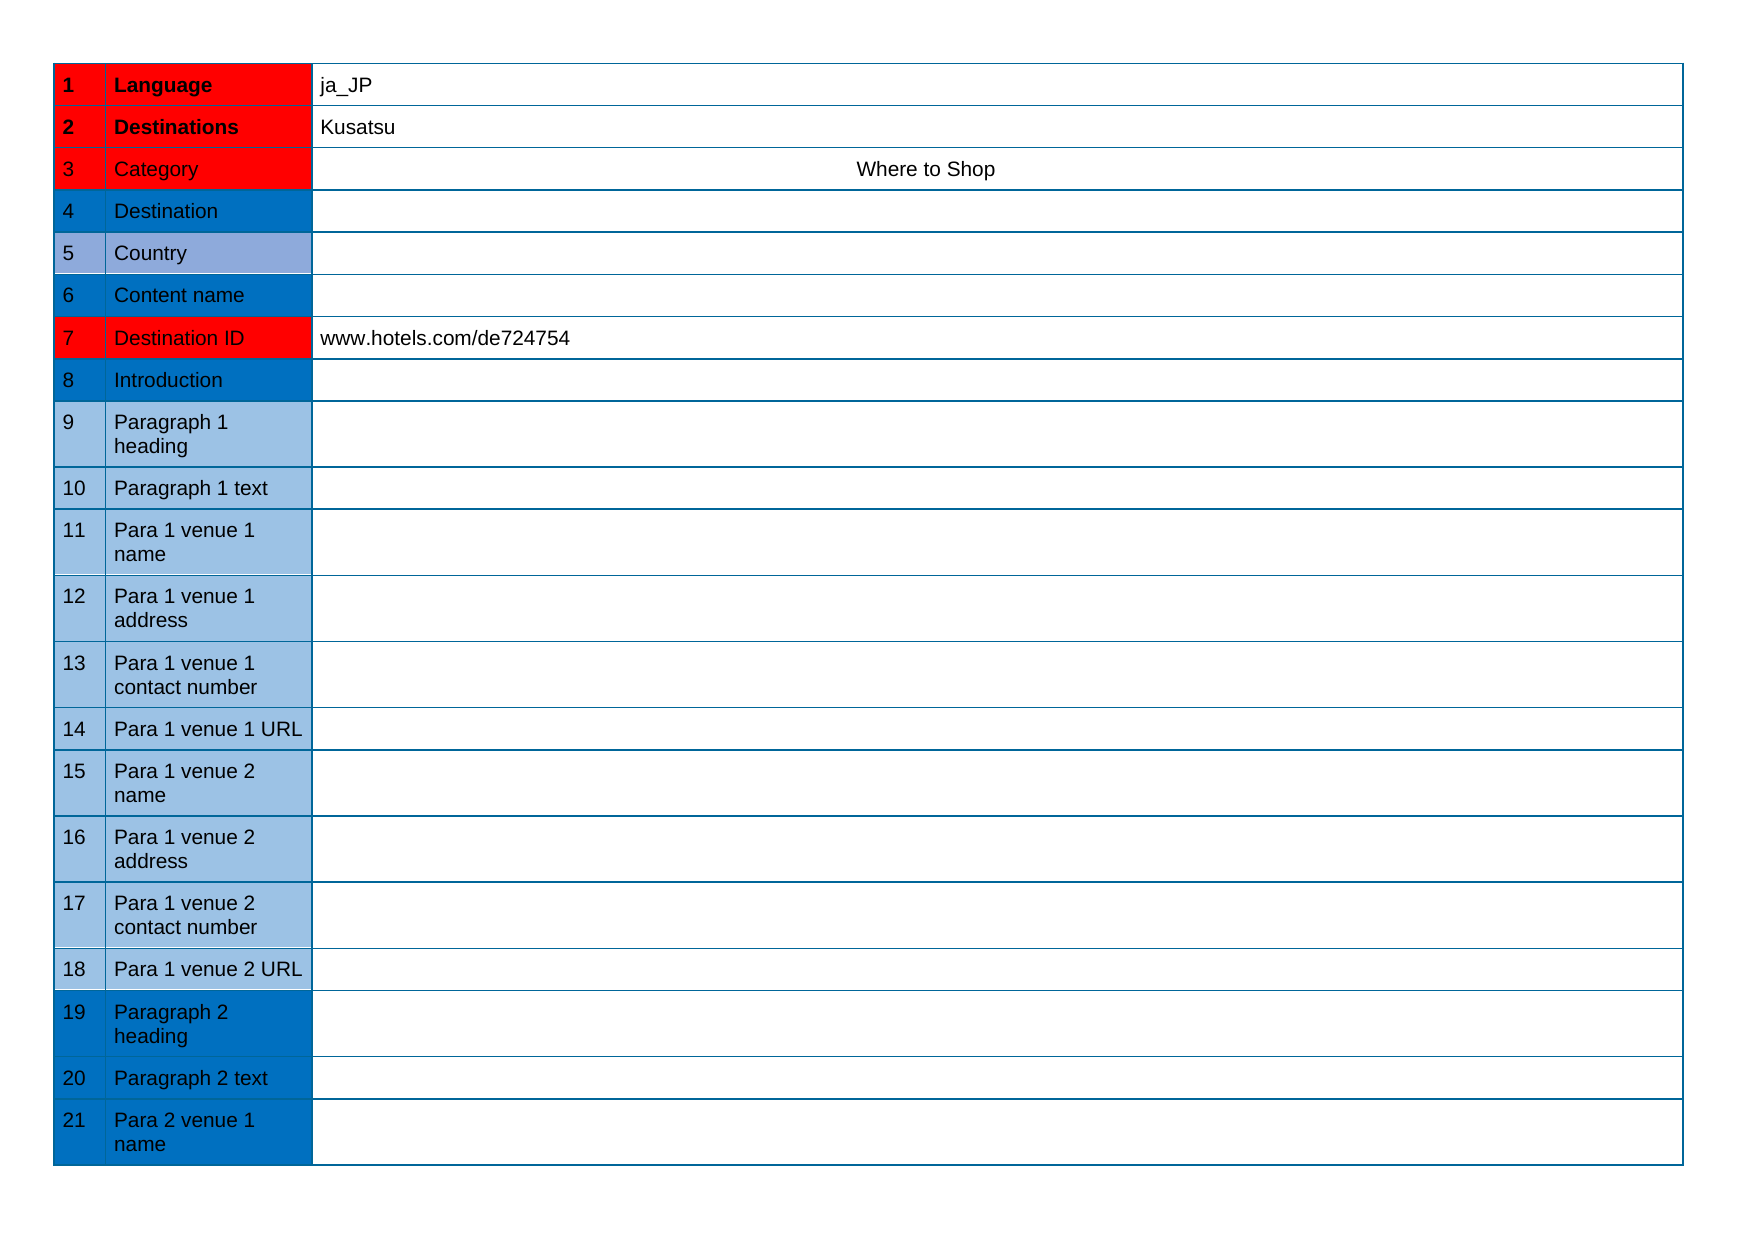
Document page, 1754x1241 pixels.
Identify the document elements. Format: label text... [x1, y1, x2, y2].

table_cell Destination [106, 191, 311, 231]
table_cell [313, 642, 1682, 707]
table_cell [313, 510, 1682, 574]
table_cell 16 [55, 817, 105, 881]
table_cell [313, 1057, 1682, 1098]
table_cell [313, 1100, 1682, 1164]
table_cell 13 [55, 642, 105, 707]
table_cell Para 1 venue 1 address [106, 576, 311, 641]
table_cell [313, 817, 1682, 881]
table_cell 15 [55, 751, 105, 815]
table_cell [313, 708, 1682, 749]
table_cell 9 [55, 402, 105, 466]
table_cell [313, 191, 1682, 231]
table_cell Para 1 venue 2 URL [106, 949, 311, 989]
table_cell Para 1 venue 1 URL [106, 708, 311, 749]
table_cell Para 1 venue 2 address [106, 817, 311, 881]
table_cell 18 [55, 949, 105, 989]
table_cell [313, 360, 1682, 400]
table_cell 7 [55, 317, 105, 358]
table_cell Para 1 venue 1 contact number [106, 642, 311, 707]
table_cell 10 [55, 468, 105, 508]
table_cell Destinations [106, 106, 311, 147]
table_cell 4 [55, 191, 105, 231]
table_cell Country [106, 233, 311, 273]
table_cell [313, 275, 1682, 316]
table_cell [313, 991, 1682, 1056]
table_cell 19 [55, 991, 105, 1056]
table_header Language [106, 64, 311, 105]
table_cell Para 1 venue 2 contact number [106, 883, 311, 947]
table_cell 14 [55, 708, 105, 749]
table_cell [313, 883, 1682, 947]
table_cell 2 [55, 106, 105, 147]
table_cell [313, 402, 1682, 466]
table_cell 3 [55, 148, 105, 189]
table_cell Paragraph 1 text [106, 468, 311, 508]
table_cell Paragraph 2 heading [106, 991, 311, 1056]
table_cell Kusatsu [313, 106, 1682, 147]
table_cell www.hotels.com/de724754 [313, 317, 1682, 358]
table_cell Introduction [106, 360, 311, 400]
table_header 1 [55, 64, 105, 105]
table_cell Destination ID [106, 317, 311, 358]
table_cell [313, 576, 1682, 641]
table_cell 6 [55, 275, 105, 316]
table_cell Para 1 venue 2 name [106, 751, 311, 815]
table_cell 17 [55, 883, 105, 947]
table_cell 21 [55, 1100, 105, 1164]
table_cell Para 2 venue 1 name [106, 1100, 311, 1164]
table_cell 20 [55, 1057, 105, 1098]
table_cell Para 1 venue 1 name [106, 510, 311, 574]
table_header ja_JP [313, 64, 1682, 105]
table_cell Category [106, 148, 311, 189]
table_cell [313, 468, 1682, 508]
table_cell 11 [55, 510, 105, 574]
table_cell 5 [55, 233, 105, 273]
table_cell Content name [106, 275, 311, 316]
table_cell 8 [55, 360, 105, 400]
table_cell [313, 233, 1682, 273]
table_cell Paragraph 1 heading [106, 402, 311, 466]
table_cell Where to Shop [313, 148, 1682, 189]
table_cell Paragraph 2 text [106, 1057, 311, 1098]
table_cell 12 [55, 576, 105, 641]
table_cell [313, 949, 1682, 989]
table_cell [313, 751, 1682, 815]
